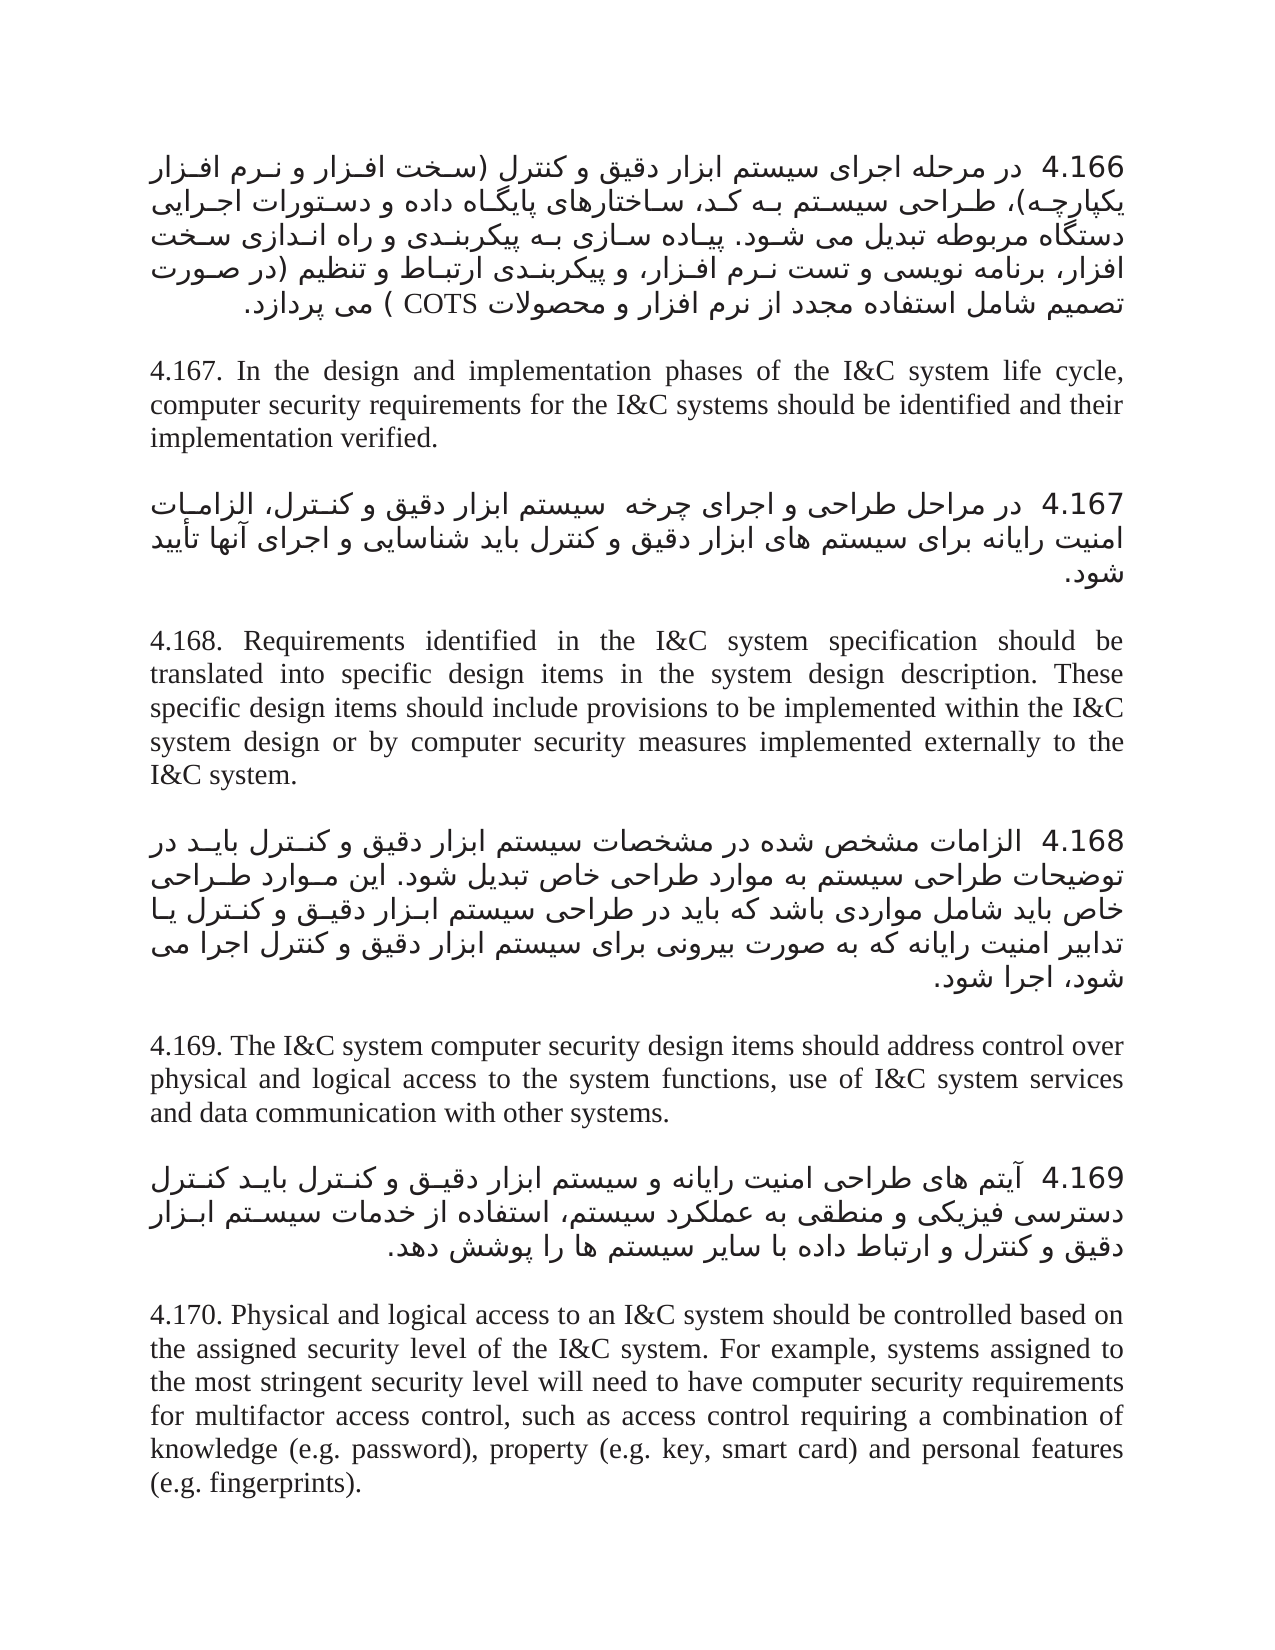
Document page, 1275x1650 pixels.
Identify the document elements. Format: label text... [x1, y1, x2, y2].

text 4.166 در مرحله اجرای سیستم ابزار دقیق و کنترل (سخت افزار و نرم افزار یکپارچه)، طراحی سیستم به کد، ساختارهای پایگاه داده و دستورات اجرایی دستگاه مربوطه تبدیل می شود. پیاده سازی به پیکربندی و راه اندازی سخت افزار، برنامه نویسی و تست نرم افزار، و پیکربندی ارتباط و تنظیم (در صورت تصمیم شامل استفاده مجدد از نرم افزار و محصولات COTS ) می پردازد. [150, 150, 1125, 320]
text 4.170. Physical and logical access to an I&C system should be controlled based on the assigned security level of the I&C system. For example, systems assigned to the most stringent security level will need to have computer security requirements for multifactor access control, such as access control requiring a combination of knowledge (e.g. password), property (e.g. key, smart card) and personal features (e.g. fingerprints). [150, 1297, 1125, 1498]
text 4.167 در مراحل طراحی و اجرای چرخه سیستم ابزار دقیق و کنترل، الزامات امنیت رایانه برای سیستم های ابزار دقیق و کنترل باید شناسایی و اجرای آنها تأیید شود. [150, 488, 1125, 589]
text 4.169 آیتم های طراحی امنیت رایانه و سیستم ابزار دقیق و کنترل باید کنترل دسترسی فیزیکی و منطقی به عملکرد سیستم، استفاده از خدمات سیستم ابزار دقیق و کنترل و ارتباط داده با سایر سیستم ها را پوشش دهد. [150, 1162, 1125, 1264]
text 4.168 الزامات مشخص شده در مشخصات سیستم ابزار دقیق و کنترل باید در توضیحات طراحی سیستم به موارد طراحی خاص تبدیل شود. این موارد طراحی خاص باید شامل مواردی باشد که باید در طراحی سیستم ابزار دقیق و کنترل یا تدابیر امنیت رایانه که به صورت بیرونی برای سیستم ابزار دقیق و کنترل اجرا می شود، اجرا شود. [150, 824, 1125, 994]
text 4.167. In the design and implementation phases of the I&C system life cycle, computer security requirements for the I&C systems should be identified and their implementation verified. [150, 353, 1125, 454]
text 4.168. Requirements identified in the I&C system specification should be translated into specific design items in the system design description. These specific design items should include provisions to be implemented within the I&C system design or by computer security measures implemented externally to the I&C system. [150, 623, 1125, 791]
text 4.169. The I&C system computer security design items should address control over physical and logical access to the system functions, use of I&C system services and data communication with other systems. [150, 1028, 1125, 1128]
